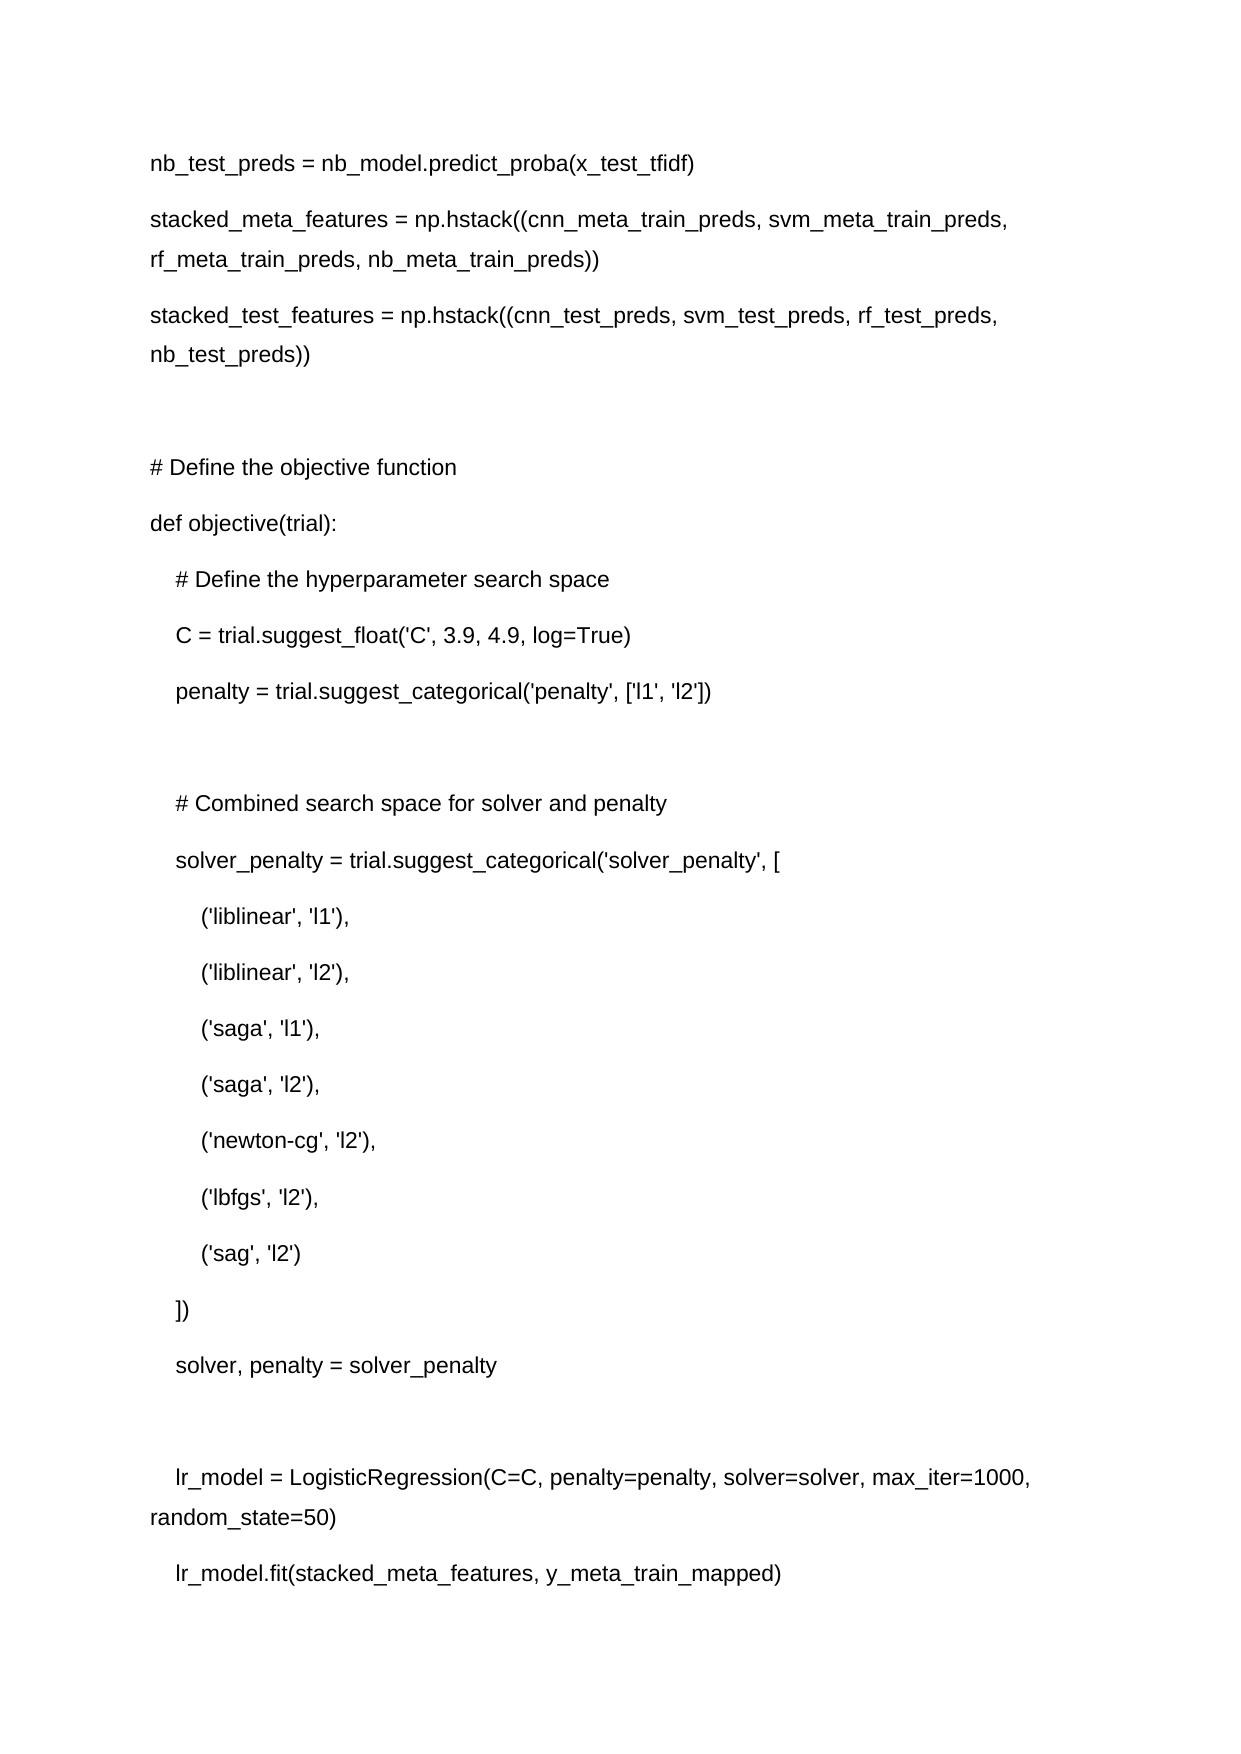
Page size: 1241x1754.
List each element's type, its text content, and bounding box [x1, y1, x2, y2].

text lr_model = LogisticRegression(C=C, penalty=penalty, solver=solver, max_iter=1000, random_state=50) [150, 1464, 1090, 1530]
text ('liblinear', 'l1'), [150, 903, 1090, 929]
text # Combined search space for solver and penalty [150, 790, 1090, 817]
text penalty = trial.suggest_categorical('penalty', ['l1', 'l2']) [150, 678, 1090, 704]
text C = trial.suggest_float('C', 3.9, 4.9, log=True) [150, 622, 1090, 648]
text solver_penalty = trial.suggest_categorical('solver_penalty', [ [150, 847, 1090, 873]
text def objective(trial): [150, 510, 1090, 536]
text ('lbfgs', 'l2'), [150, 1183, 1090, 1210]
text ('liblinear', 'l2'), [150, 959, 1090, 985]
text ('newton-cg', 'l2'), [150, 1127, 1090, 1154]
text ('sag', 'l2') [150, 1239, 1090, 1266]
text stacked_test_features = np.hstack((cnn_test_preds, svm_test_preds, rf_test_preds, nb_test_preds)) [150, 302, 1090, 368]
text ('saga', 'l1'), [150, 1015, 1090, 1041]
text solver, penalty = solver_penalty [150, 1352, 1090, 1378]
text ('saga', 'l2'), [150, 1071, 1090, 1097]
text # Define the objective function [150, 453, 1090, 480]
text nb_test_preds = nb_model.predict_proba(x_test_tfidf) [150, 150, 1090, 176]
text # Define the hyperparameter search space [150, 566, 1090, 592]
text ]) [150, 1296, 1090, 1322]
text stacked_meta_features = np.hstack((cnn_meta_train_preds, svm_meta_train_preds, rf_meta_train_preds, nb_meta_train_preds)) [150, 206, 1090, 272]
text lr_model.fit(stacked_meta_features, y_meta_train_mapped) [150, 1560, 1090, 1586]
